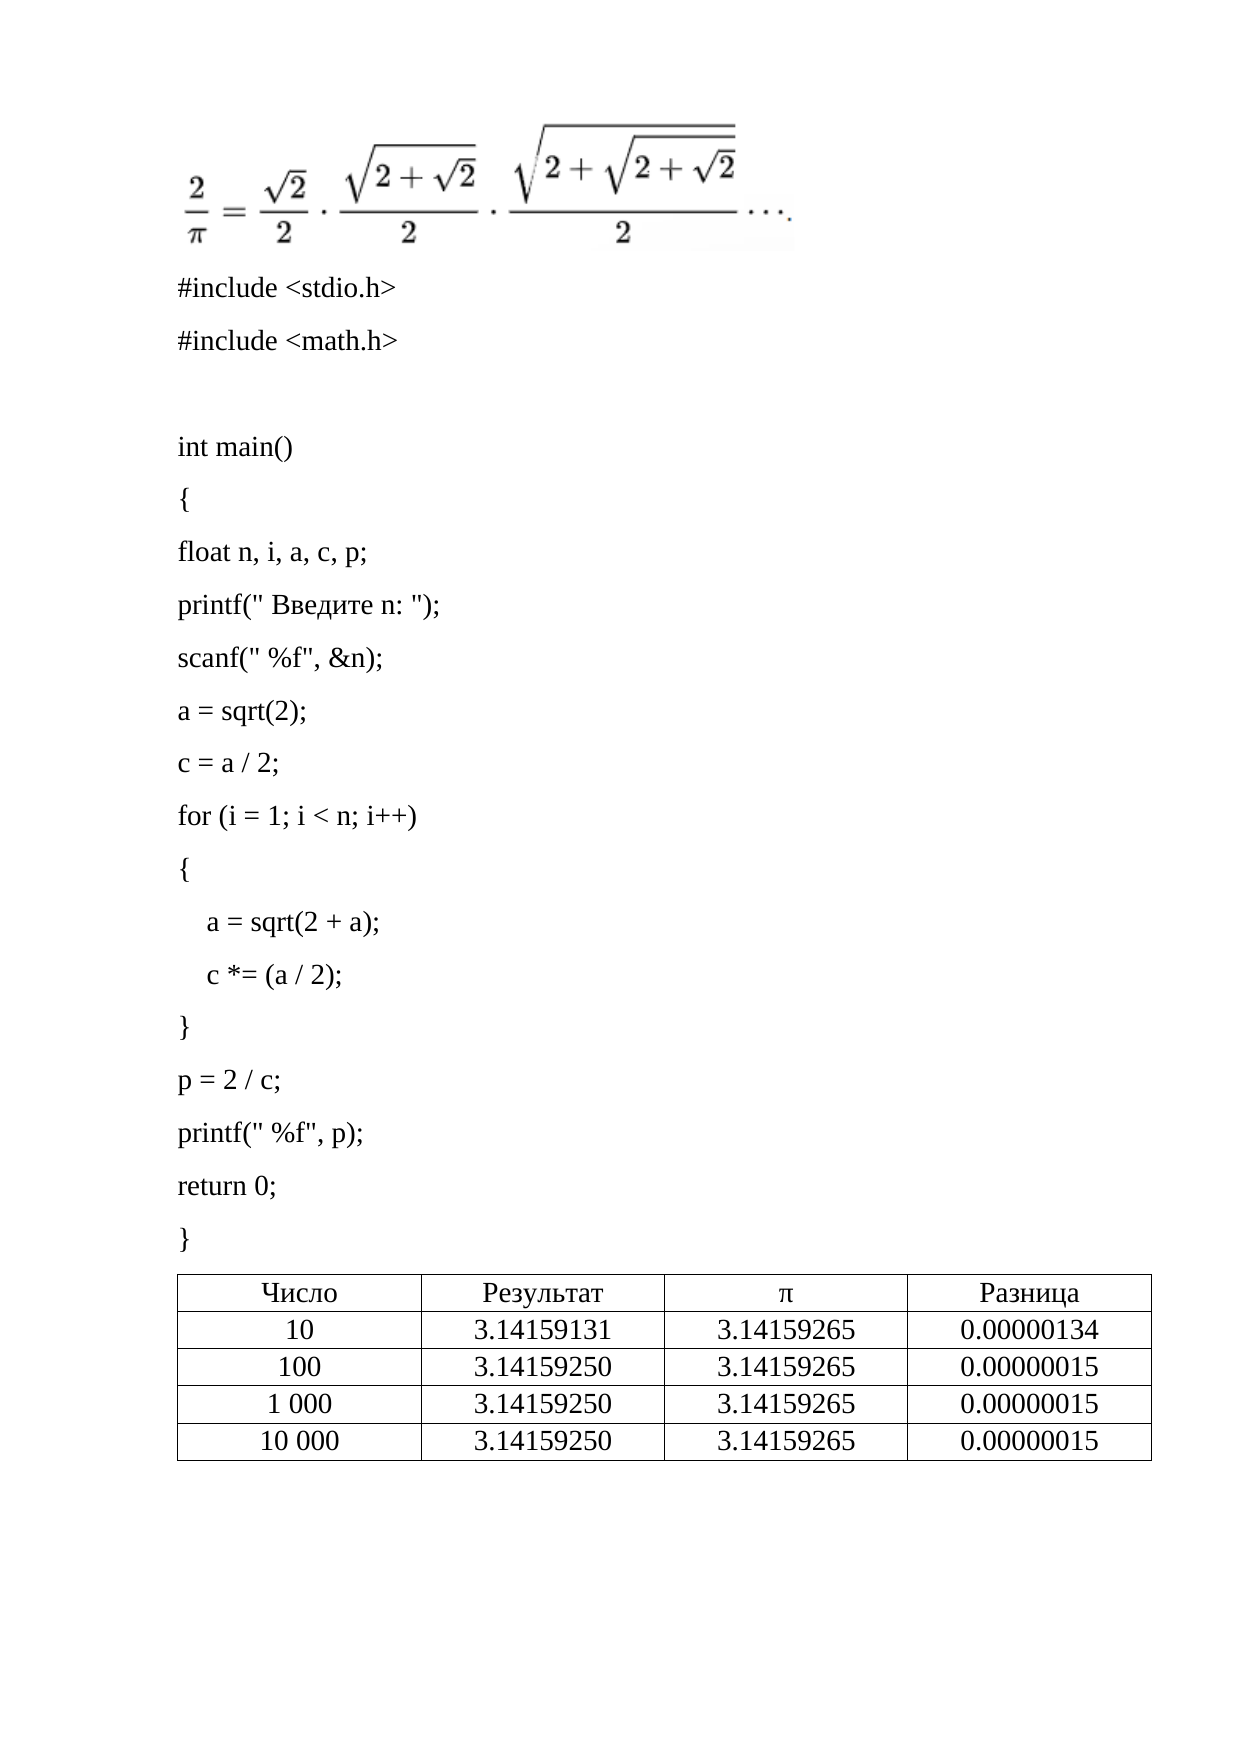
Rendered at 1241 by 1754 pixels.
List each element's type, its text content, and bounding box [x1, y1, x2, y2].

text { [177, 481, 1152, 515]
table_cell 10 [178, 1312, 421, 1348]
table_cell 3.14159250 [422, 1349, 664, 1385]
text scanf(" %f", &n); [177, 640, 1152, 673]
text return 0; [177, 1168, 1152, 1202]
table_cell 3.14159265 [665, 1312, 907, 1348]
table_header Результат [422, 1275, 664, 1311]
text } [177, 1009, 1152, 1043]
text for (i = 1; i < n; i++) [177, 798, 1152, 832]
table_cell 1 000 [178, 1386, 421, 1422]
text { [177, 851, 1152, 885]
text #include <math.h> [177, 323, 1152, 357]
text printf(" Введите n: "); [177, 587, 1152, 621]
text int main() [177, 429, 1152, 462]
table_cell 0.00000134 [908, 1312, 1151, 1348]
text float n, i, a, c, p; [177, 534, 1152, 568]
text c *= (a / 2); [177, 957, 1152, 990]
text a = sqrt(2); [177, 693, 1152, 726]
text } [177, 1221, 1152, 1254]
table_cell 3.14159250 [422, 1386, 664, 1422]
table_cell 10 000 [178, 1424, 421, 1459]
table_cell 100 [178, 1349, 421, 1385]
table_header π [665, 1275, 907, 1311]
table_cell 3.14159250 [422, 1424, 664, 1459]
picture [177, 118, 795, 251]
table_cell 3.14159131 [422, 1312, 664, 1348]
text #include <stdio.h> [177, 270, 1152, 304]
table_header Разница [908, 1275, 1151, 1311]
text a = sqrt(2 + a); [177, 904, 1152, 937]
table_cell 0.00000015 [908, 1424, 1151, 1459]
table_cell 0.00000015 [908, 1349, 1151, 1385]
table_cell 3.14159265 [665, 1424, 907, 1459]
table_cell 3.14159265 [665, 1386, 907, 1422]
text p = 2 / c; [177, 1062, 1152, 1096]
text printf(" %f", p); [177, 1115, 1152, 1149]
table_cell 3.14159265 [665, 1349, 907, 1385]
text c = a / 2; [177, 746, 1152, 779]
table_header Число [178, 1275, 421, 1311]
table_cell 0.00000015 [908, 1386, 1151, 1422]
